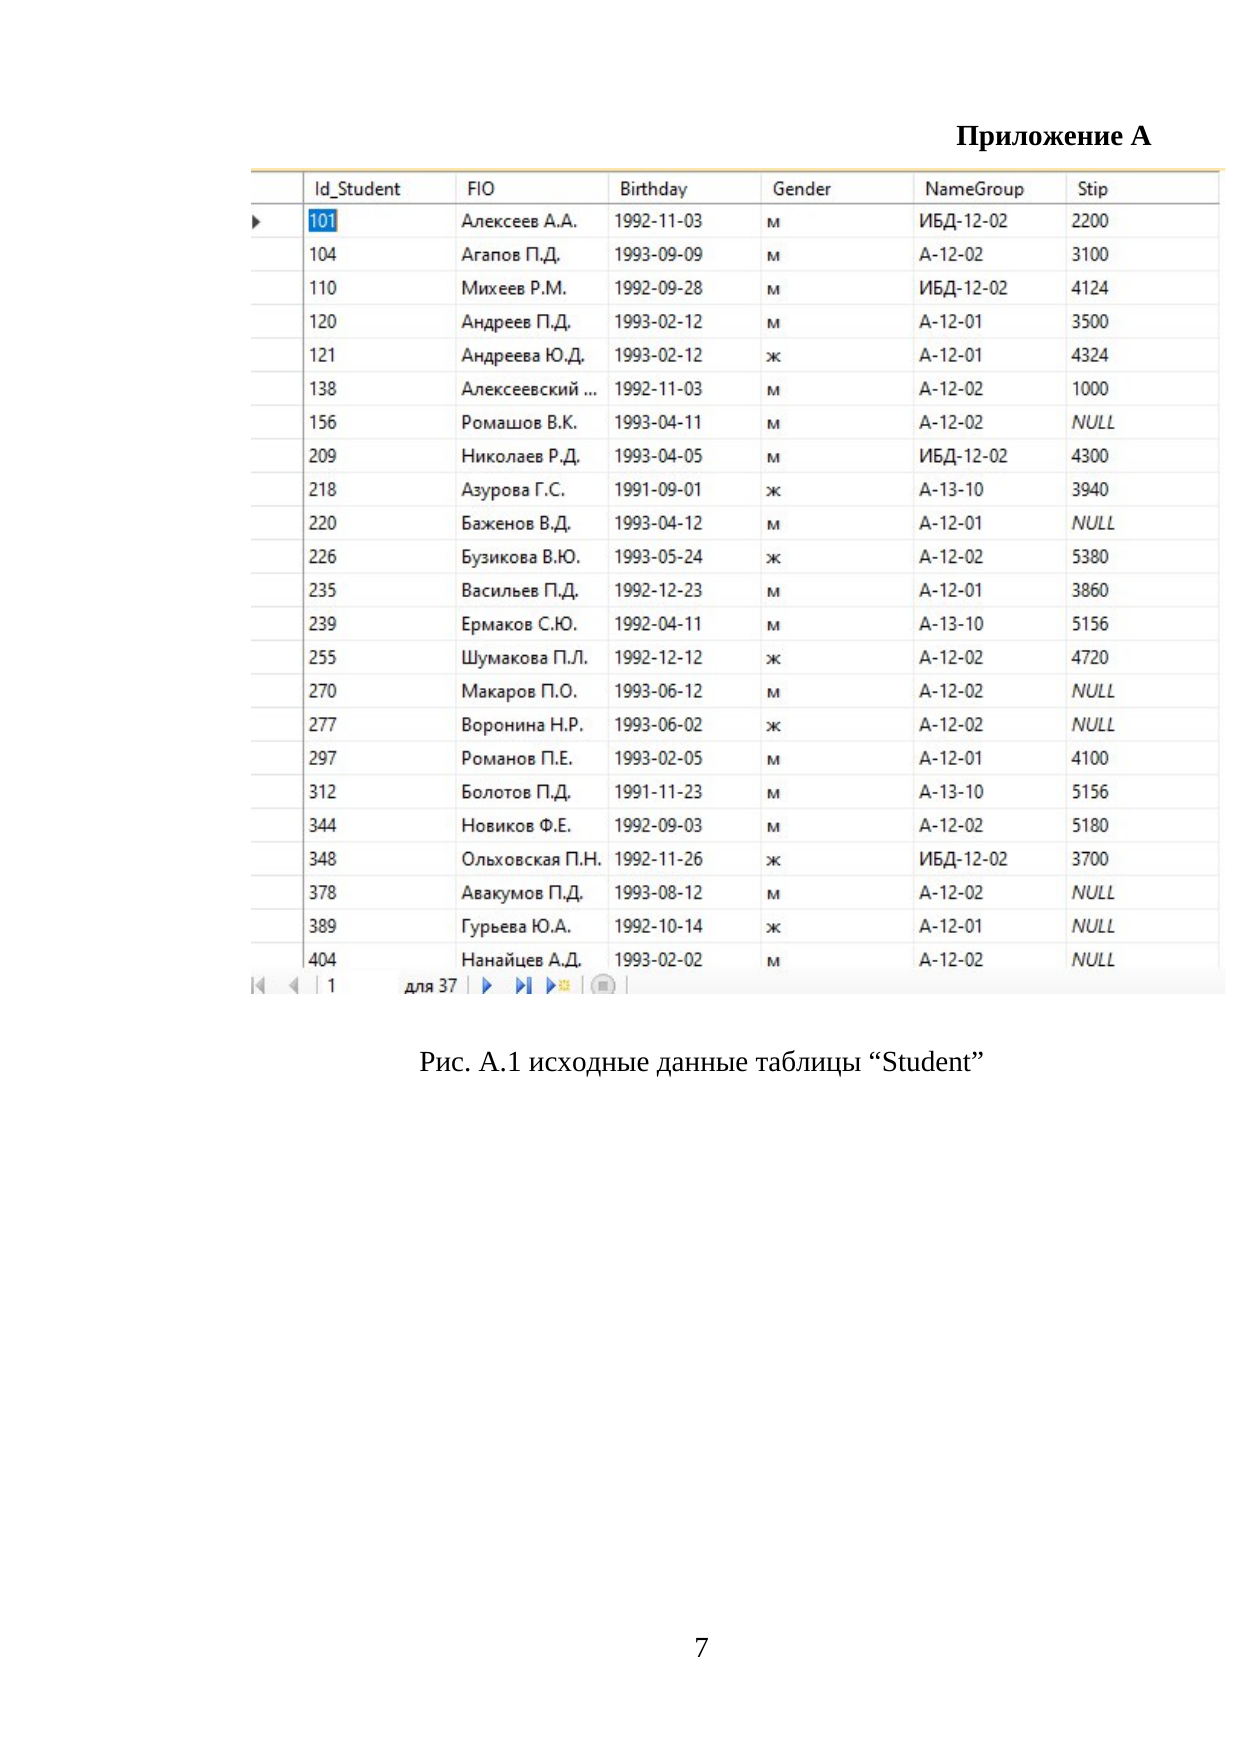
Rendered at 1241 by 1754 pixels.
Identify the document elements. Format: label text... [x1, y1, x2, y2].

picture [251, 168, 1226, 994]
text Приложение А [177, 118, 1152, 152]
text Рис. А.1 исходные данные таблицы “Student” [177, 1044, 1152, 1077]
